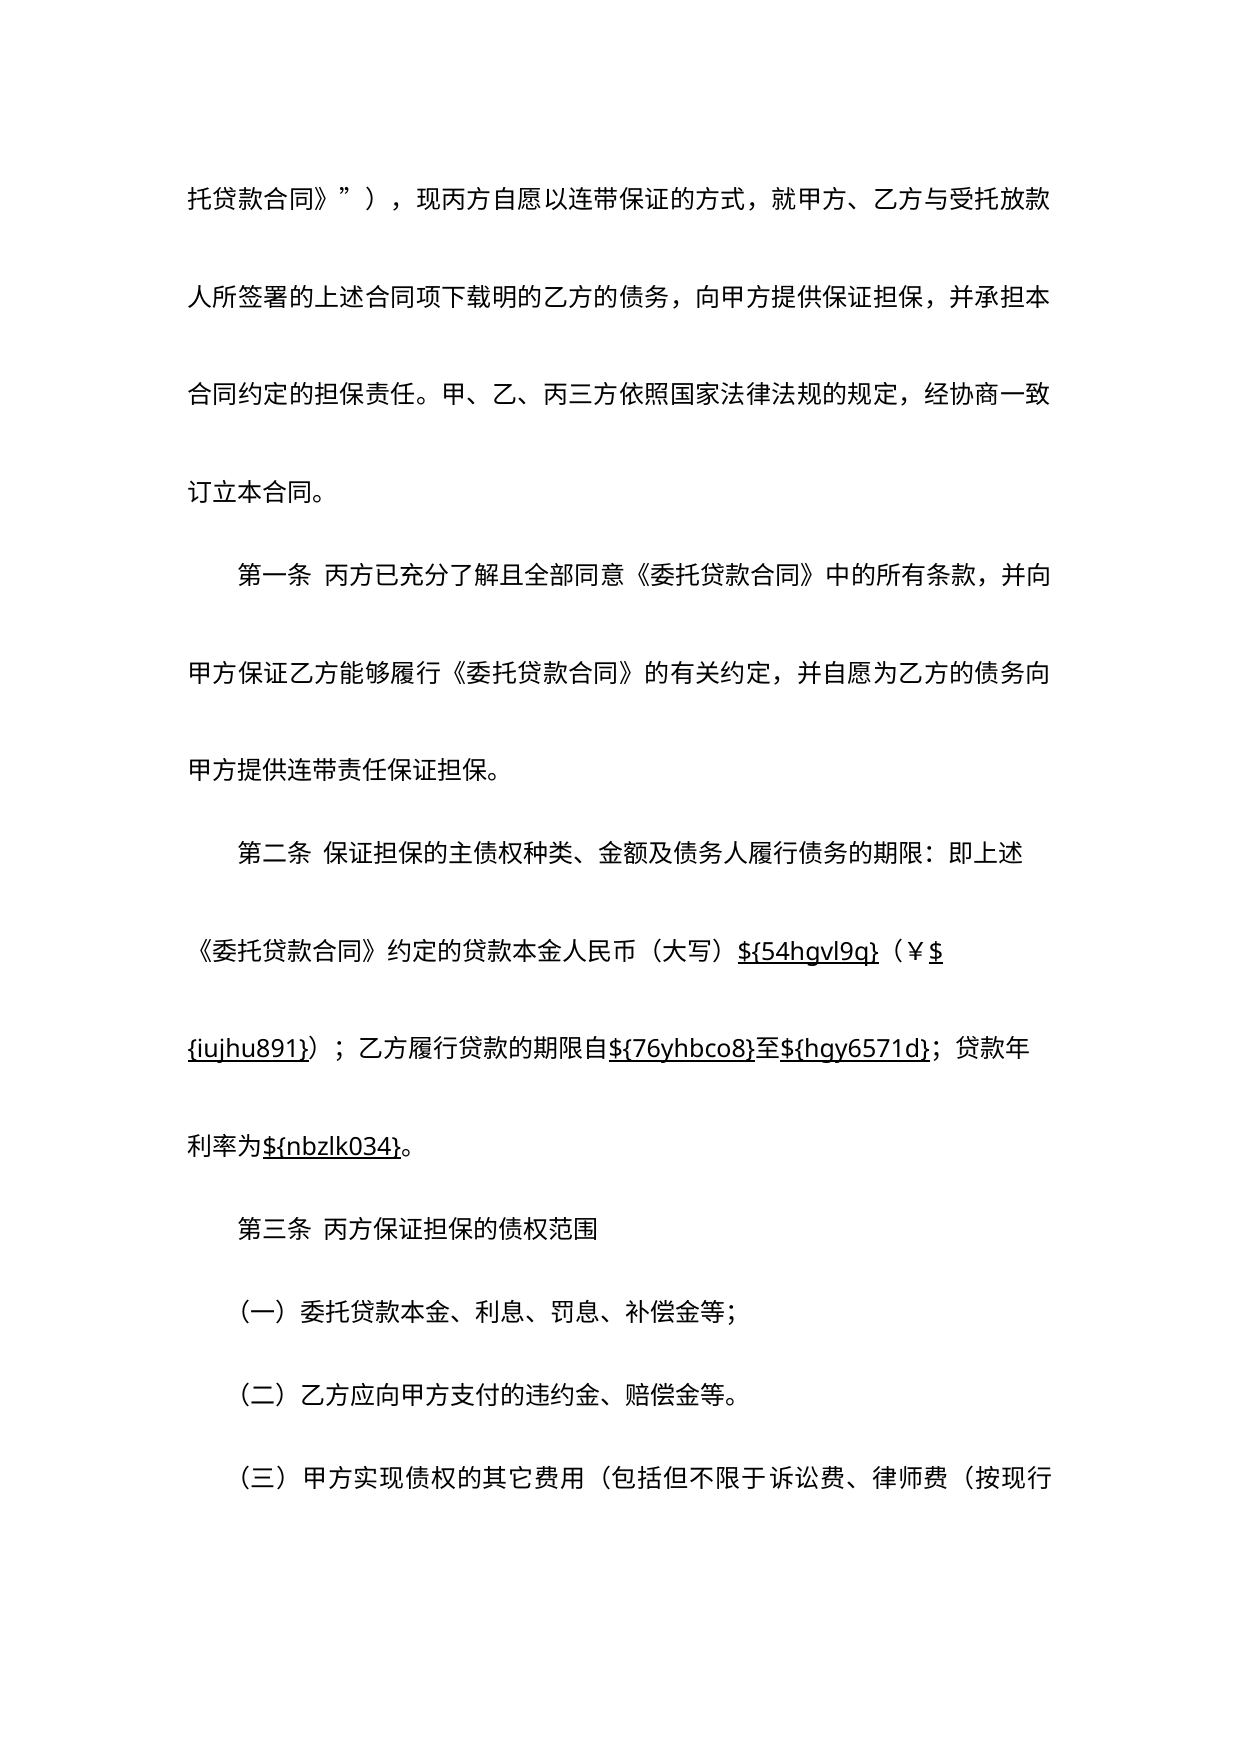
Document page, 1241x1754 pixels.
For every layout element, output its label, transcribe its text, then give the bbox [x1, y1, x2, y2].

text 第二条 保证担保的主债权种类、金额及债务人履行债务的期限：即上述《委托贷款合同》约定的贷款本金人民币（大写）${54hgvl9q}（￥${iujhu891}）；乙方履行贷款的期限自${76yhbco8}至${hgy6571d}；贷款年利率为${nbzlk034}。 [187, 819, 1053, 1177]
text （二）乙方应向甲方支付的违约金、赔偿金等。 [187, 1361, 1053, 1426]
text （一）委托贷款本金、利息、罚息、补偿金等； [187, 1278, 1053, 1343]
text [187, 1444, 1053, 1509]
text 第三条 丙方保证担保的债权范围 [187, 1195, 1053, 1260]
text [187, 166, 1053, 523]
text 第一条 丙方已充分了解且全部同意《委托贷款合同》中的所有条款，并向甲方保证乙方能够履行《委托贷款合同》的有关约定，并自愿为乙方的债务向甲方提供连带责任保证担保。 [187, 541, 1053, 801]
